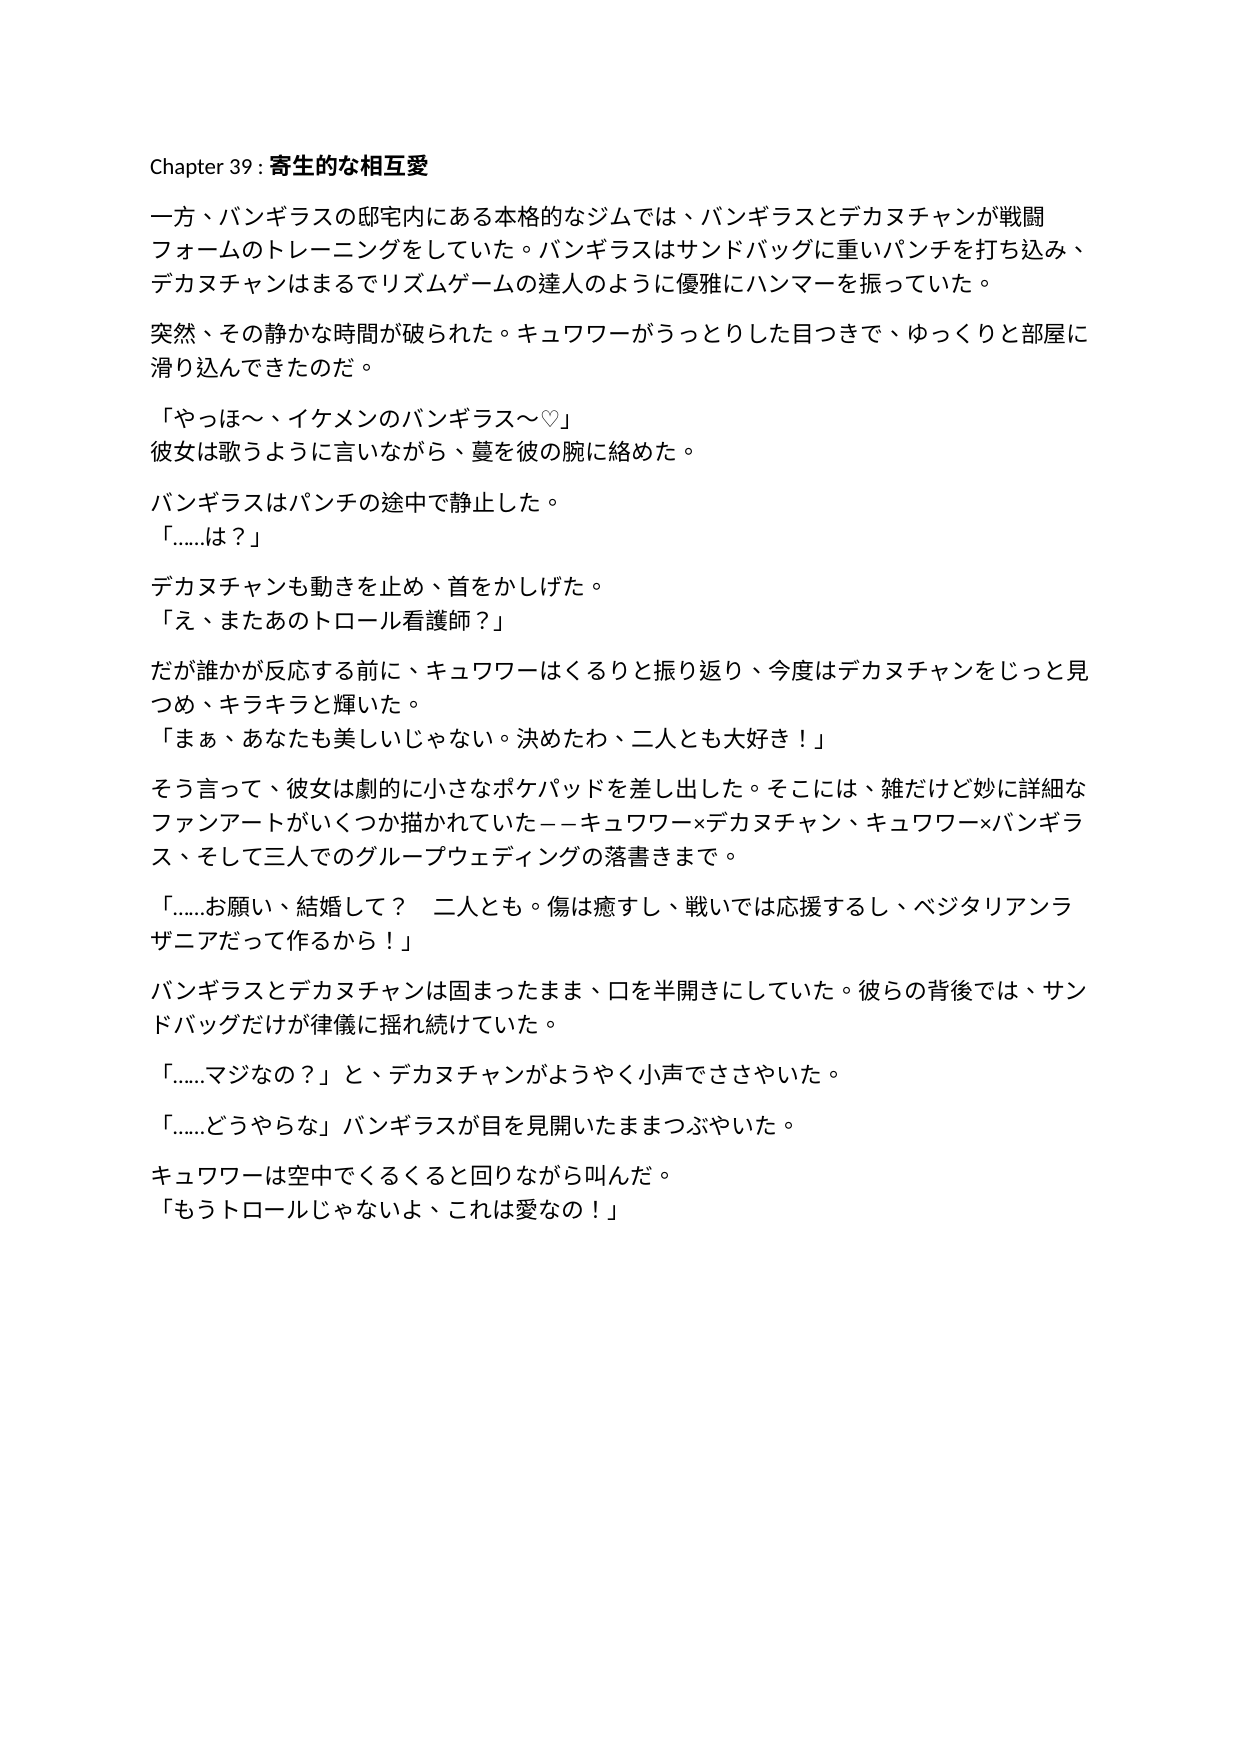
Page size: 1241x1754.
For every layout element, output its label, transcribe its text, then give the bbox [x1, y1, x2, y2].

text バンギラスとデカヌチャンは固まったまま、口を半開きにしていた。彼らの背後では、サンドバッグだけが律儀に揺れ続けていた。 [150, 975, 1090, 1040]
text 一方、バンギラスの邸宅内にある本格的なジムでは、バンギラスとデカヌチャンが戦闘フォームのトレーニングをしていた。バンギラスはサンドバッグに重いパンチを打ち込み、デカヌチャンはまるでリズムゲームの達人のように優雅にハンマーを振っていた。 [150, 200, 1090, 299]
text キュワワーは空中でくるくると回りながら叫んだ。 「もうトロールじゃないよ、これは愛なの！」 [150, 1160, 1090, 1225]
text デカヌチャンも動きを止め、首をかしげた。 「え、またあのトロール看護師？」 [150, 571, 1090, 636]
text Chapter 39 : 寄生的な相互愛 [150, 150, 1090, 181]
text 「……お願い、結婚して？ 二人とも。傷は癒すし、戦いでは応援するし、ベジタリアンラザニアだって作るから！」 [150, 891, 1090, 956]
text バンギラスはパンチの途中で静止した。 「……は？」 [150, 487, 1090, 552]
text だが誰かが反応する前に、キュワワーはくるりと振り返り、今度はデカヌチャンをじっと見つめ、キラキラと輝いた。 「まぁ、あなたも美しいじゃない。決めたわ、二人とも大好き！」 [150, 655, 1090, 754]
text 突然、その静かな時間が破られた。キュワワーがうっとりした目つきで、ゆっくりと部屋に滑り込んできたのだ。 [150, 318, 1090, 383]
text 「やっほ〜、イケメンのバンギラス〜♡」 彼女は歌うように言いながら、蔓を彼の腕に絡めた。 [150, 402, 1090, 467]
text 「……マジなの？」と、デカヌチャンがようやく小声でささやいた。 [150, 1059, 1090, 1090]
text 「……どうやらな」バンギラスが目を見開いたままつぶやいた。 [150, 1109, 1090, 1141]
text そう言って、彼女は劇的に小さなポケパッドを差し出した。そこには、雑だけど妙に詳細なファンアートがいくつか描かれていた――キュワワー×デカヌチャン、キュワワー×バンギラス、そして三人でのグループウェディングの落書きまで。 [150, 773, 1090, 872]
